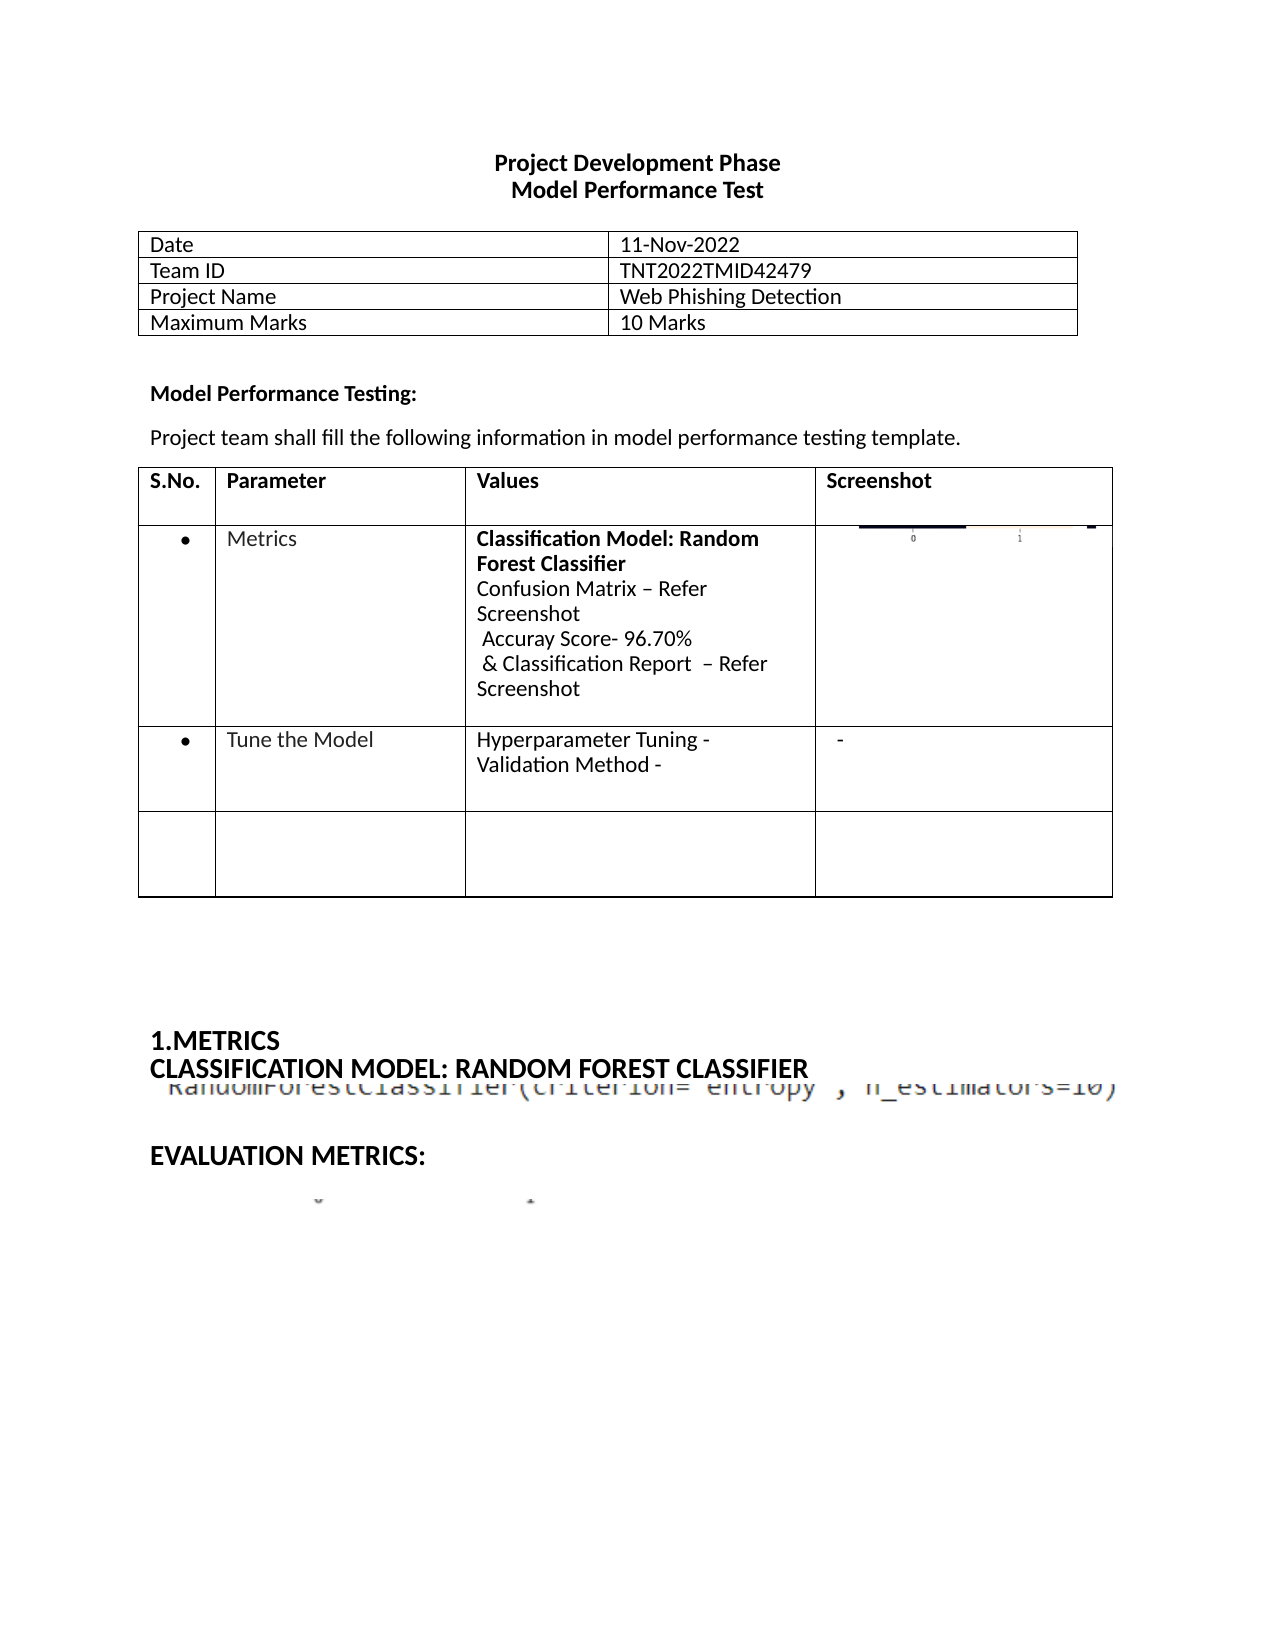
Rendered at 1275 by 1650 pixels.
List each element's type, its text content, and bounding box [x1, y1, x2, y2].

text Project Development Phase [150, 150, 1125, 177]
text Project team shall fill the following information in model performance testing template. [150, 423, 1125, 450]
text EVALUATION METRICS: [150, 1142, 1125, 1171]
table_cell [816, 812, 1112, 896]
table_cell [466, 812, 815, 896]
table_cell - [816, 727, 1112, 811]
table_header Values [466, 468, 815, 525]
table_cell Maximum Marks [139, 310, 608, 335]
table_header Date [139, 232, 608, 257]
table_cell Project Name [139, 284, 608, 309]
text Model Performance Test [150, 177, 1125, 204]
table_cell [139, 526, 215, 726]
table_cell 10 Marks [609, 310, 1077, 335]
table_cell Metrics [216, 526, 465, 726]
text Model Performance Testing: [150, 380, 1125, 407]
table_cell Team ID [139, 258, 608, 283]
table_header Screenshot [816, 468, 1112, 525]
table_cell [816, 526, 1112, 726]
table_cell [139, 727, 215, 811]
text CLASSIFICATION MODEL: RANDOM FOREST CLASSIFIER [150, 1056, 1125, 1084]
table_header 11-Nov-2022 [609, 232, 1077, 257]
table_cell Classification Model: Random Forest Classifier Confusion Matrix – Refer Screenshot Accuray Score- 96.70% & Classification Report – Refer Screenshot [466, 526, 815, 726]
table_cell [216, 812, 465, 896]
table_cell Web Phishing Detection [609, 284, 1077, 309]
text 1.METRICS [150, 1027, 1125, 1056]
table_header Parameter [216, 468, 465, 525]
table_header S.No. [139, 468, 215, 525]
table_cell [139, 812, 215, 896]
table_cell Tune the Model [216, 727, 465, 811]
table_cell TNT2022TMID42479 [609, 258, 1077, 283]
table_cell Hyperparameter Tuning - Validation Method - [466, 727, 815, 811]
